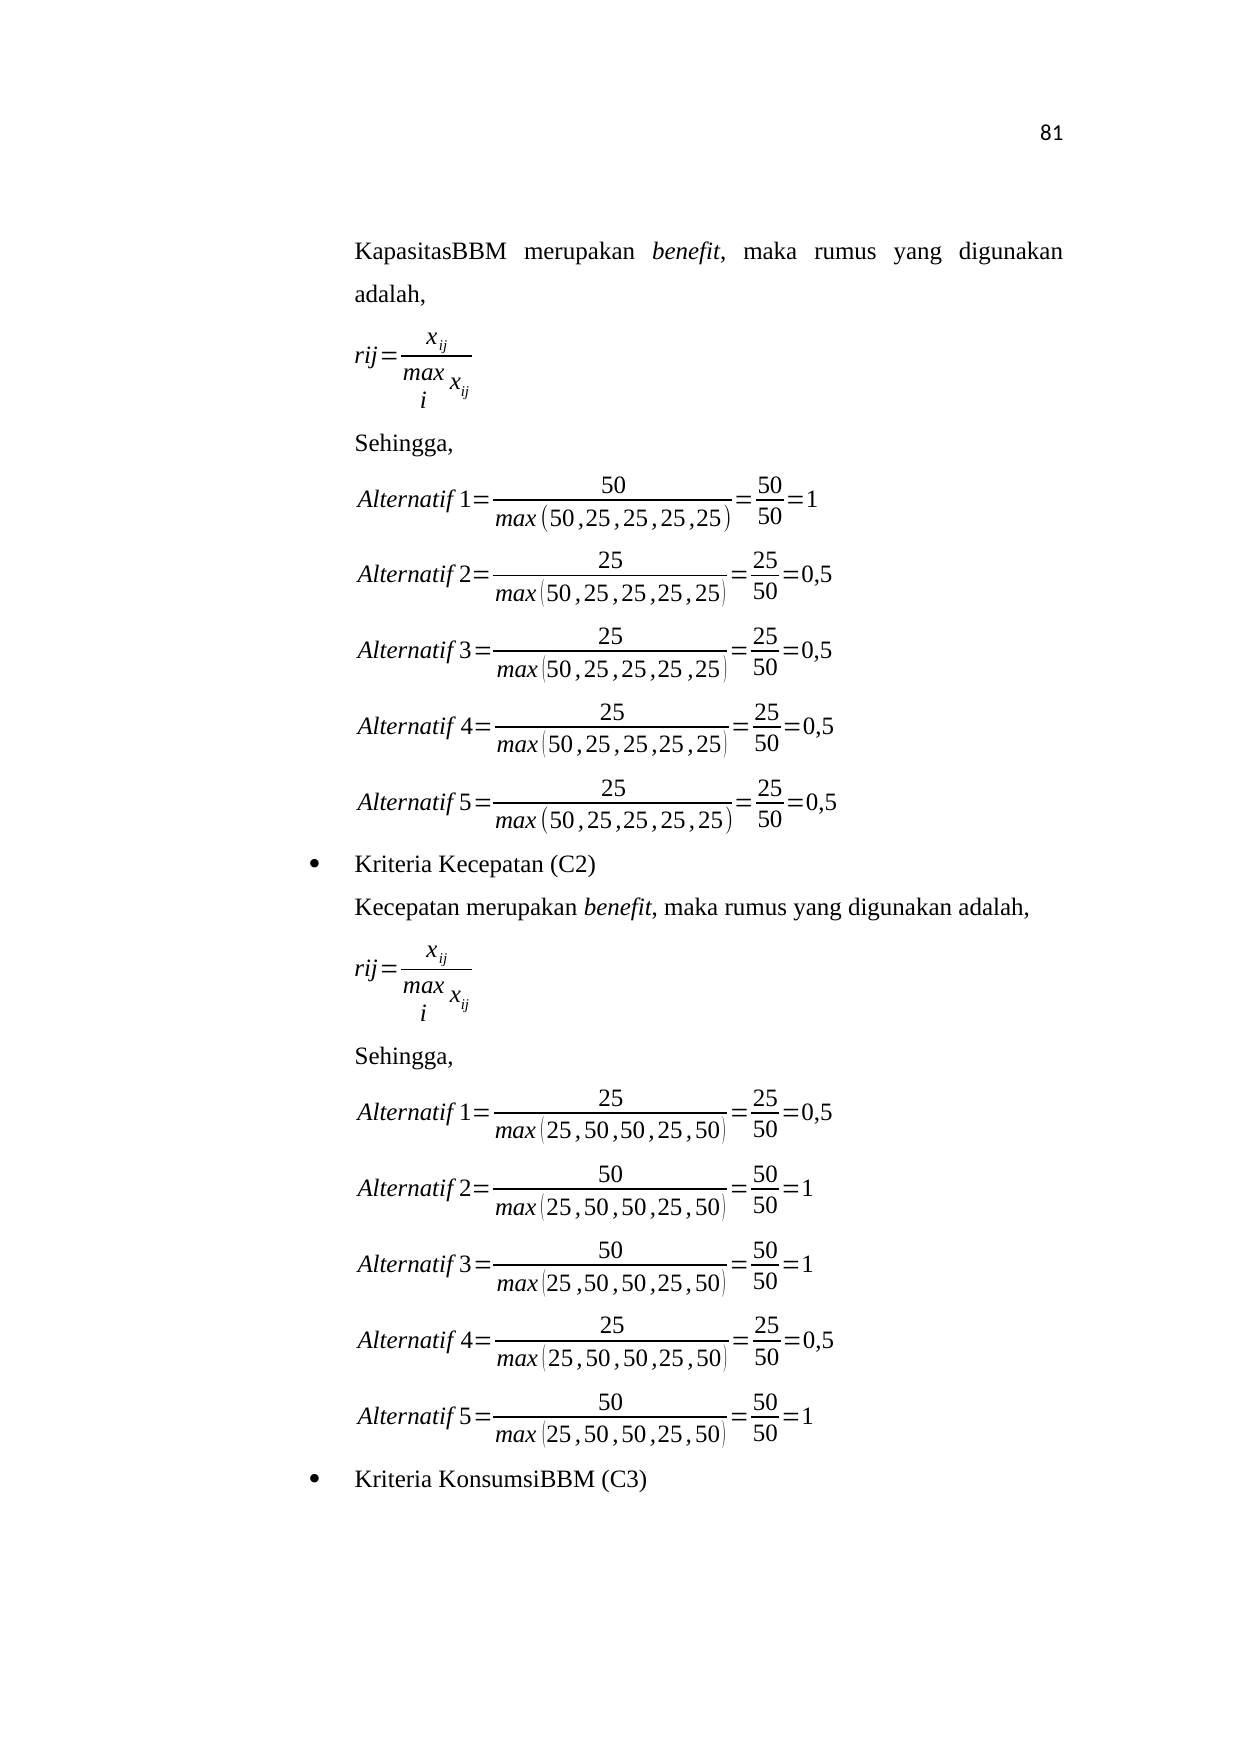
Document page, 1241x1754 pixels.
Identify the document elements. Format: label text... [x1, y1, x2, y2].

list Kriteria KonsumsiBBM (C3) [310, 1464, 1063, 1493]
list Sehingga, [354, 428, 1063, 457]
list Kecepatan merupakan benefit, maka rumus yang digunakan adalah, [354, 892, 1063, 921]
list Sehingga, [354, 1041, 1063, 1070]
list KapasitasBBM merupakan benefit, maka rumus yang digunakan adalah, [354, 236, 1063, 308]
list Kriteria Kecepatan (C2) [310, 849, 1063, 878]
